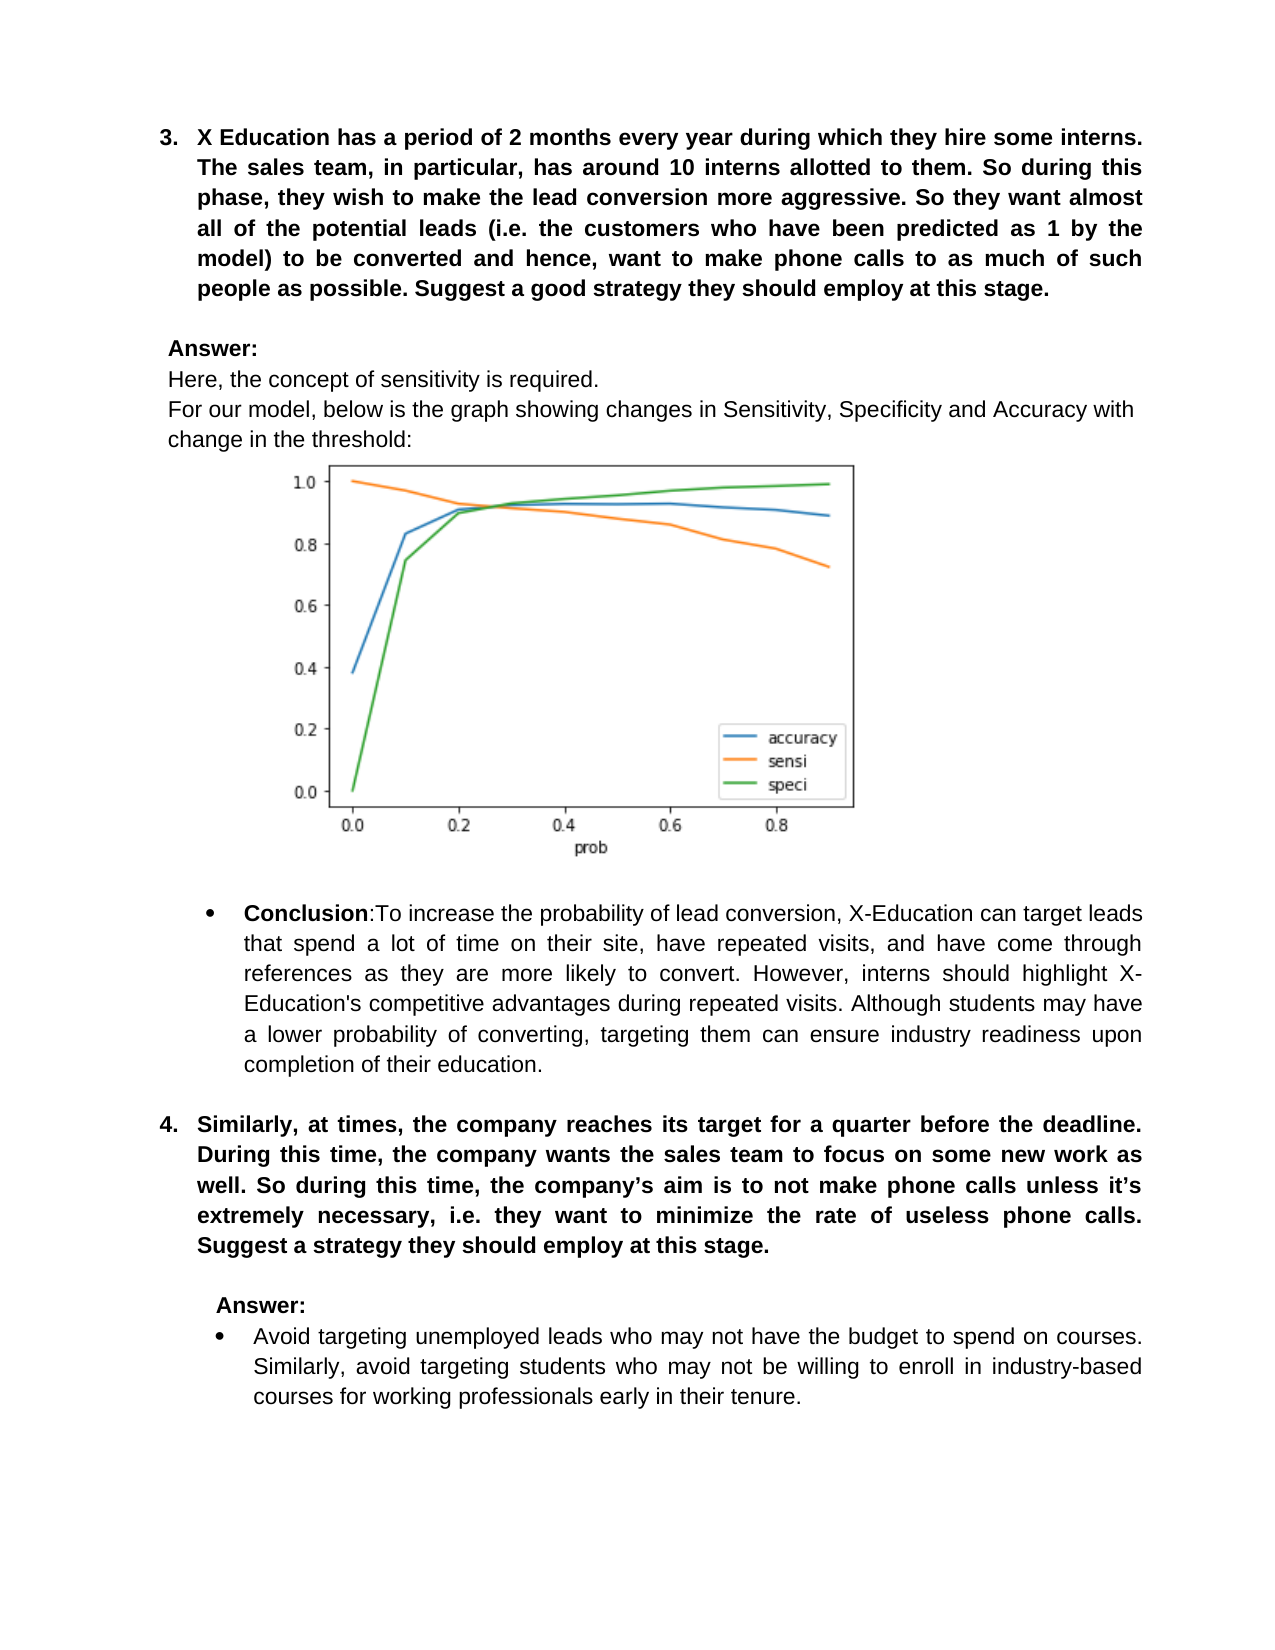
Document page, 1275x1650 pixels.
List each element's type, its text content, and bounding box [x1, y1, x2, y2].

text Answer: [168, 335, 1144, 362]
picture [282, 456, 864, 866]
text For our model, below is the graph showing changes in Sensitivity, Specificity and Accuracy with change in the threshold: [168, 396, 1144, 452]
list Answer: [216, 1292, 1144, 1319]
text Here, the concept of sensitivity is required. [168, 366, 1144, 392]
list Conclusion:To increase the probability of lead conversion, X-Education can target leads that spend a lot of time on their site, have repeated visits, and have come through references as they are more likely to convert. However, interns should highlight X-Education's competitive advantages during repeated visits. Although students may have a lower probability of converting, targeting them can ensure industry readiness upon completion of their education. [206, 900, 1144, 1077]
list Similarly, at times, the company reaches its target for a quarter before the deadline. During this time, the company wants the sales team to focus on some new work as well. So during this time, the company’s aim is to not make phone calls unless it’s extremely necessary, i.e. they want to minimize the rate of useless phone calls. Suggest a strategy they should employ at this stage. [159, 1111, 1144, 1258]
list X Education has a period of 2 months every year during which they hire some interns. The sales team, in particular, has around 10 interns allotted to them. So during this phase, they wish to make the lead conversion more aggressive. So they want almost all of the potential leads (i.e. the customers who have been predicted as 1 by the model) to be converted and hence, want to make phone calls to as much of such people as possible. Suggest a good strategy they should employ at this stage. [159, 124, 1144, 301]
list Avoid targeting unemployed leads who may not have the budget to spend on courses. Similarly, avoid targeting students who may not be willing to enroll in industry-based courses for working professionals early in their tenure. [216, 1323, 1144, 1409]
